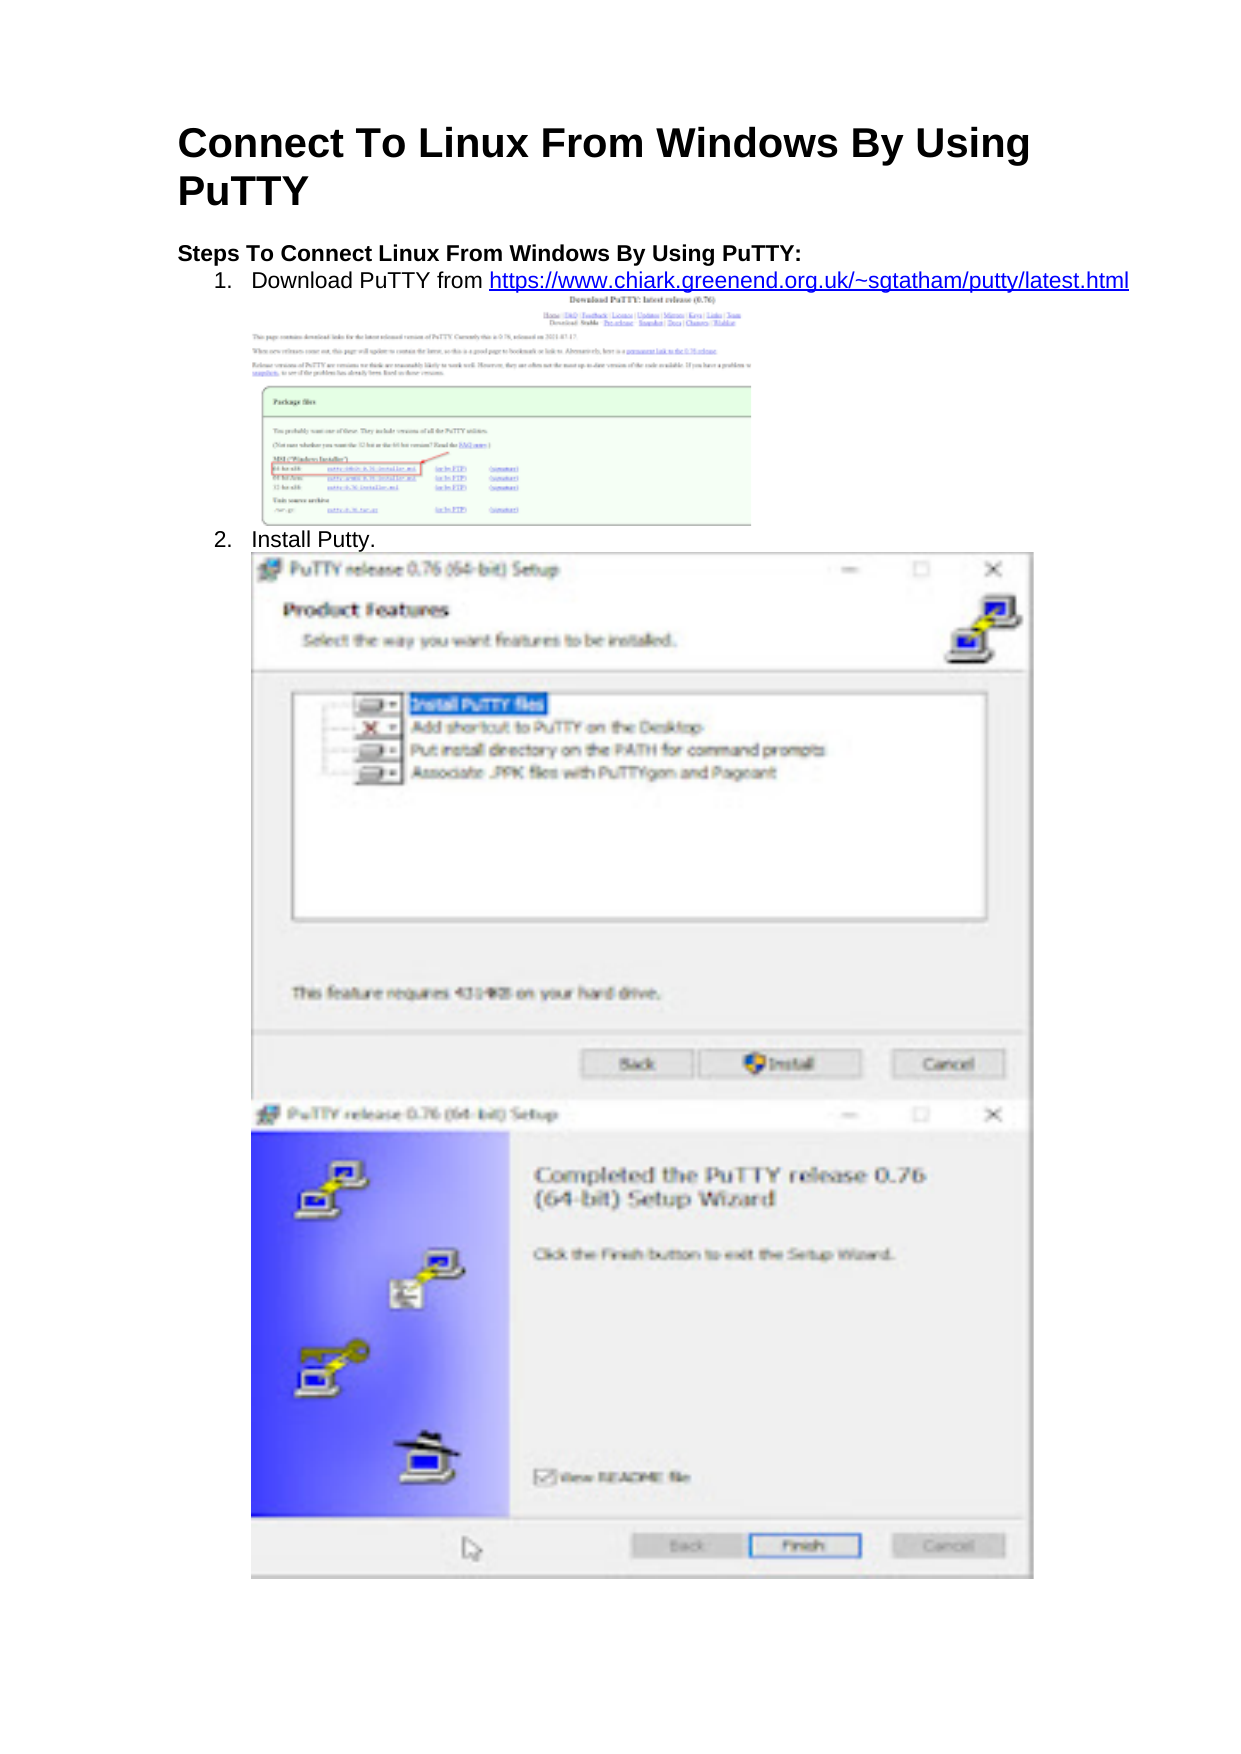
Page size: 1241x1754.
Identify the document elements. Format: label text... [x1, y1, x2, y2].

text Steps To Connect Linux From Windows By Using PuTTY: [177, 240, 1152, 267]
picture [251, 552, 1034, 1579]
subtitle Connect To Linux From Windows By Using PuTTY [177, 118, 1152, 214]
picture [251, 293, 752, 526]
